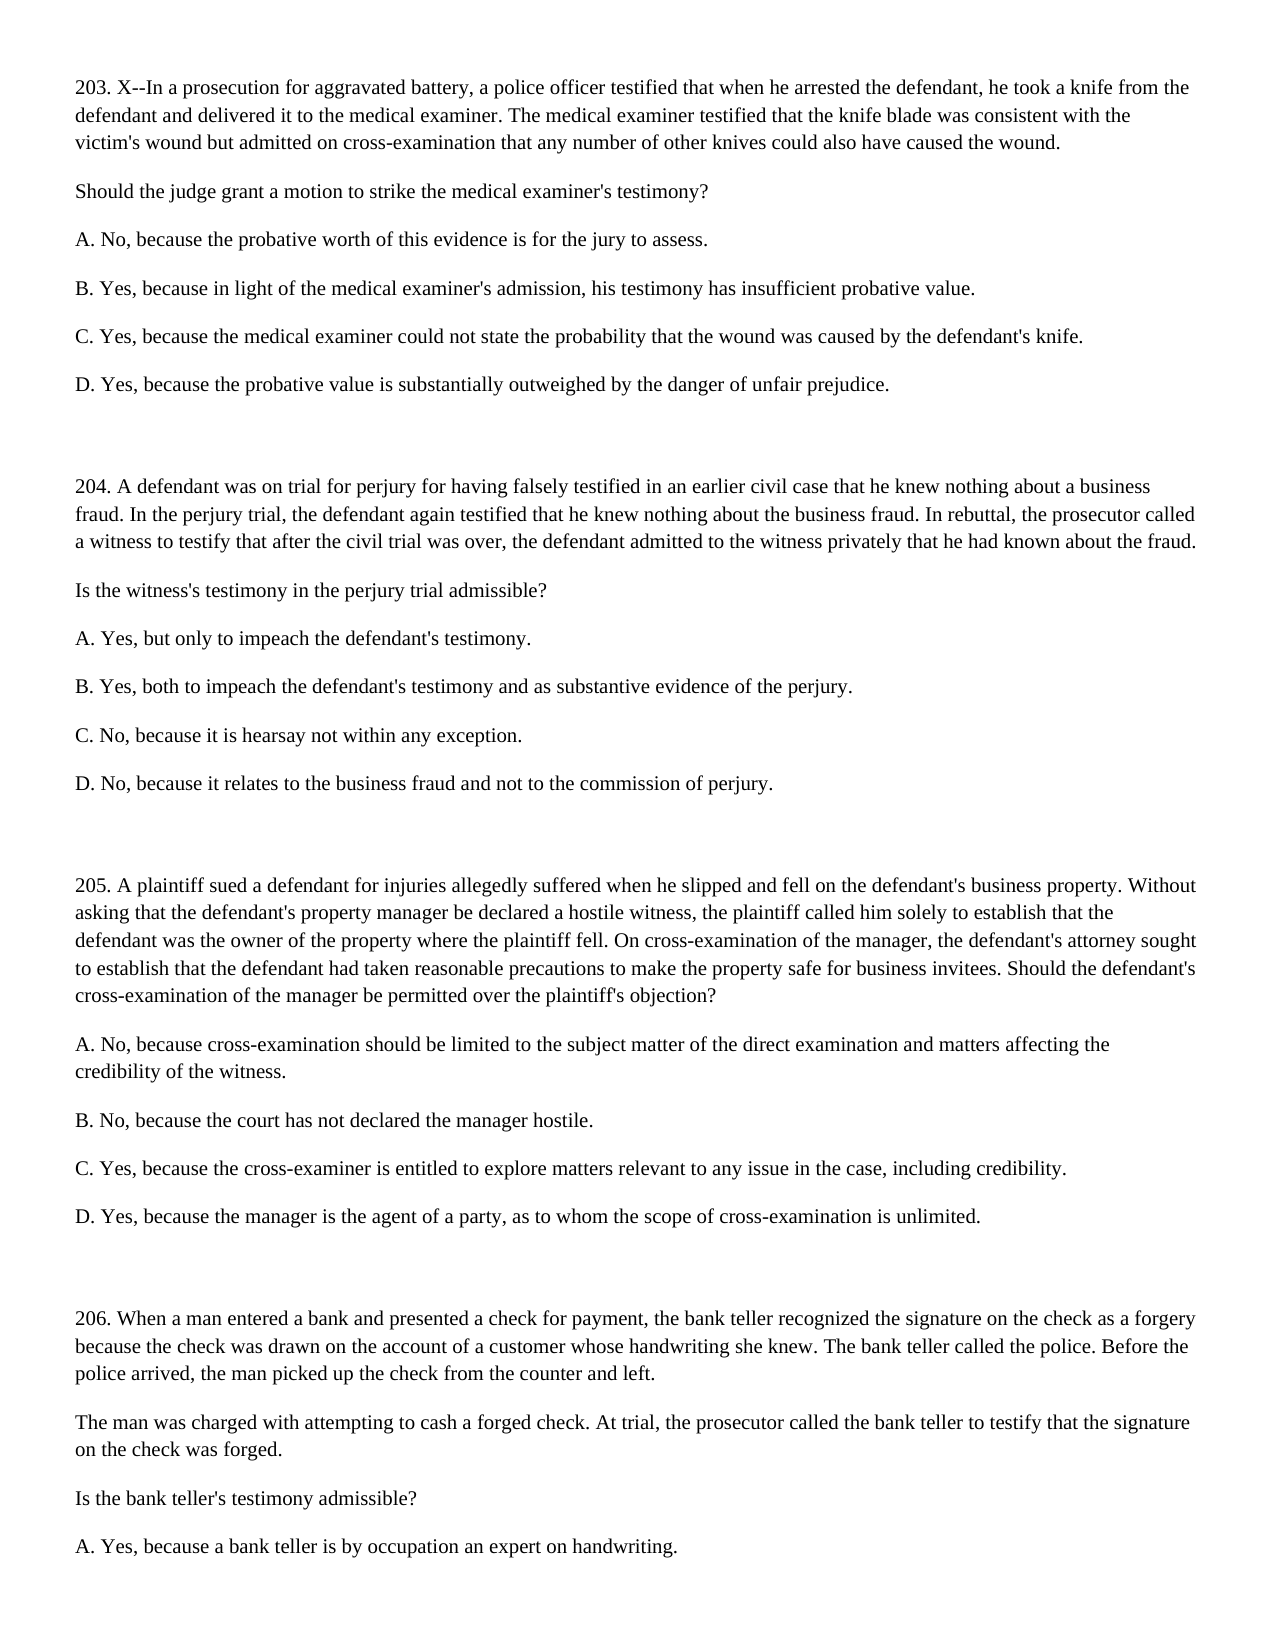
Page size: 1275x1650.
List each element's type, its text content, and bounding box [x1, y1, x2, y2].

text B. Yes, because in light of the medical examiner's admission, his testimony has insufficient probative value. [75, 276, 1200, 299]
text D. Yes, because the manager is the agent of a party, as to whom the scope of cross-examination is unlimited. [75, 1204, 1200, 1228]
text C. No, because it is hearsay not within any exception. [75, 723, 1200, 747]
text 204. A defendant was on trial for perjury for having falsely testified in an earlier civil case that he knew nothing about a business fraud. In the perjury trial, the defendant again testified that he knew nothing about the business fraud. In rebuttal, the prosecutor called a witness to testify that after the civil trial was over, the defendant admitted to the witness privately that he had known about the fraud. [75, 474, 1200, 553]
text C. Yes, because the medical examiner could not state the probability that the wound was caused by the defendant's knife. [75, 324, 1200, 348]
text Is the witness's testimony in the perjury trial admissible? [75, 577, 1200, 602]
text The man was charged with attempting to cash a forged check. At trial, the prosecutor called the bank teller to testify that the signature on the check was forged. [75, 1409, 1200, 1461]
text C. Yes, because the cross-examiner is entitled to explore matters relevant to any issue in the case, including credibility. [75, 1156, 1200, 1180]
text 203. X--In a prosecution for aggravated battery, a police officer testified that when he arrested the defendant, he took a knife from the defendant and delivered it to the medical examiner. The medical examiner testified that the knife blade was consistent with the victim's wound but admitted on cross-examination that any number of other knives could also have caused the wound. [75, 75, 1200, 154]
text Should the judge grant a motion to strike the medical examiner's testimony? [75, 179, 1200, 203]
text 206. When a man entered a bank and presented a check for payment, the bank teller recognized the signature on the check as a forgery because the check was drawn on the account of a customer whose handwriting she knew. The bank teller called the police. Before the police arrived, the man picked up the check from the counter and left. [75, 1306, 1200, 1385]
text Is the bank teller's testimony admissible? [75, 1486, 1200, 1510]
text A. No, because cross-examination should be limited to the subject matter of the direct examination and matters affecting the credibility of the witness. [75, 1032, 1200, 1083]
text 205. A plaintiff sued a defendant for injuries allegedly suffered when he slipped and fell on the defendant's business property. Without asking that the defendant's property manager be declared a hostile witness, the plaintiff called him solely to establish that the defendant was the owner of the property where the plaintiff fell. On cross-examination of the manager, the defendant's attorney sought to establish that the defendant had taken reasonable precautions to make the property safe for business invitees. Should the defendant's cross-examination of the manager be permitted over the plaintiff's objection? [75, 873, 1200, 1007]
text A. Yes, because a bank teller is by occupation an expert on handwriting. [75, 1534, 1200, 1558]
text D. No, because it relates to the business fraud and not to the commission of perjury. [75, 771, 1200, 795]
text A. No, because the probative worth of this evidence is for the jury to assess. [75, 227, 1200, 251]
text A. Yes, but only to impeach the defendant's testimony. [75, 626, 1200, 650]
text B. Yes, both to impeach the defendant's testimony and as substantive evidence of the perjury. [75, 674, 1200, 698]
text B. No, because the court has not declared the manager hostile. [75, 1108, 1200, 1132]
text D. Yes, because the probative value is substantially outweighed by the danger of unfair prejudice. [75, 372, 1200, 396]
